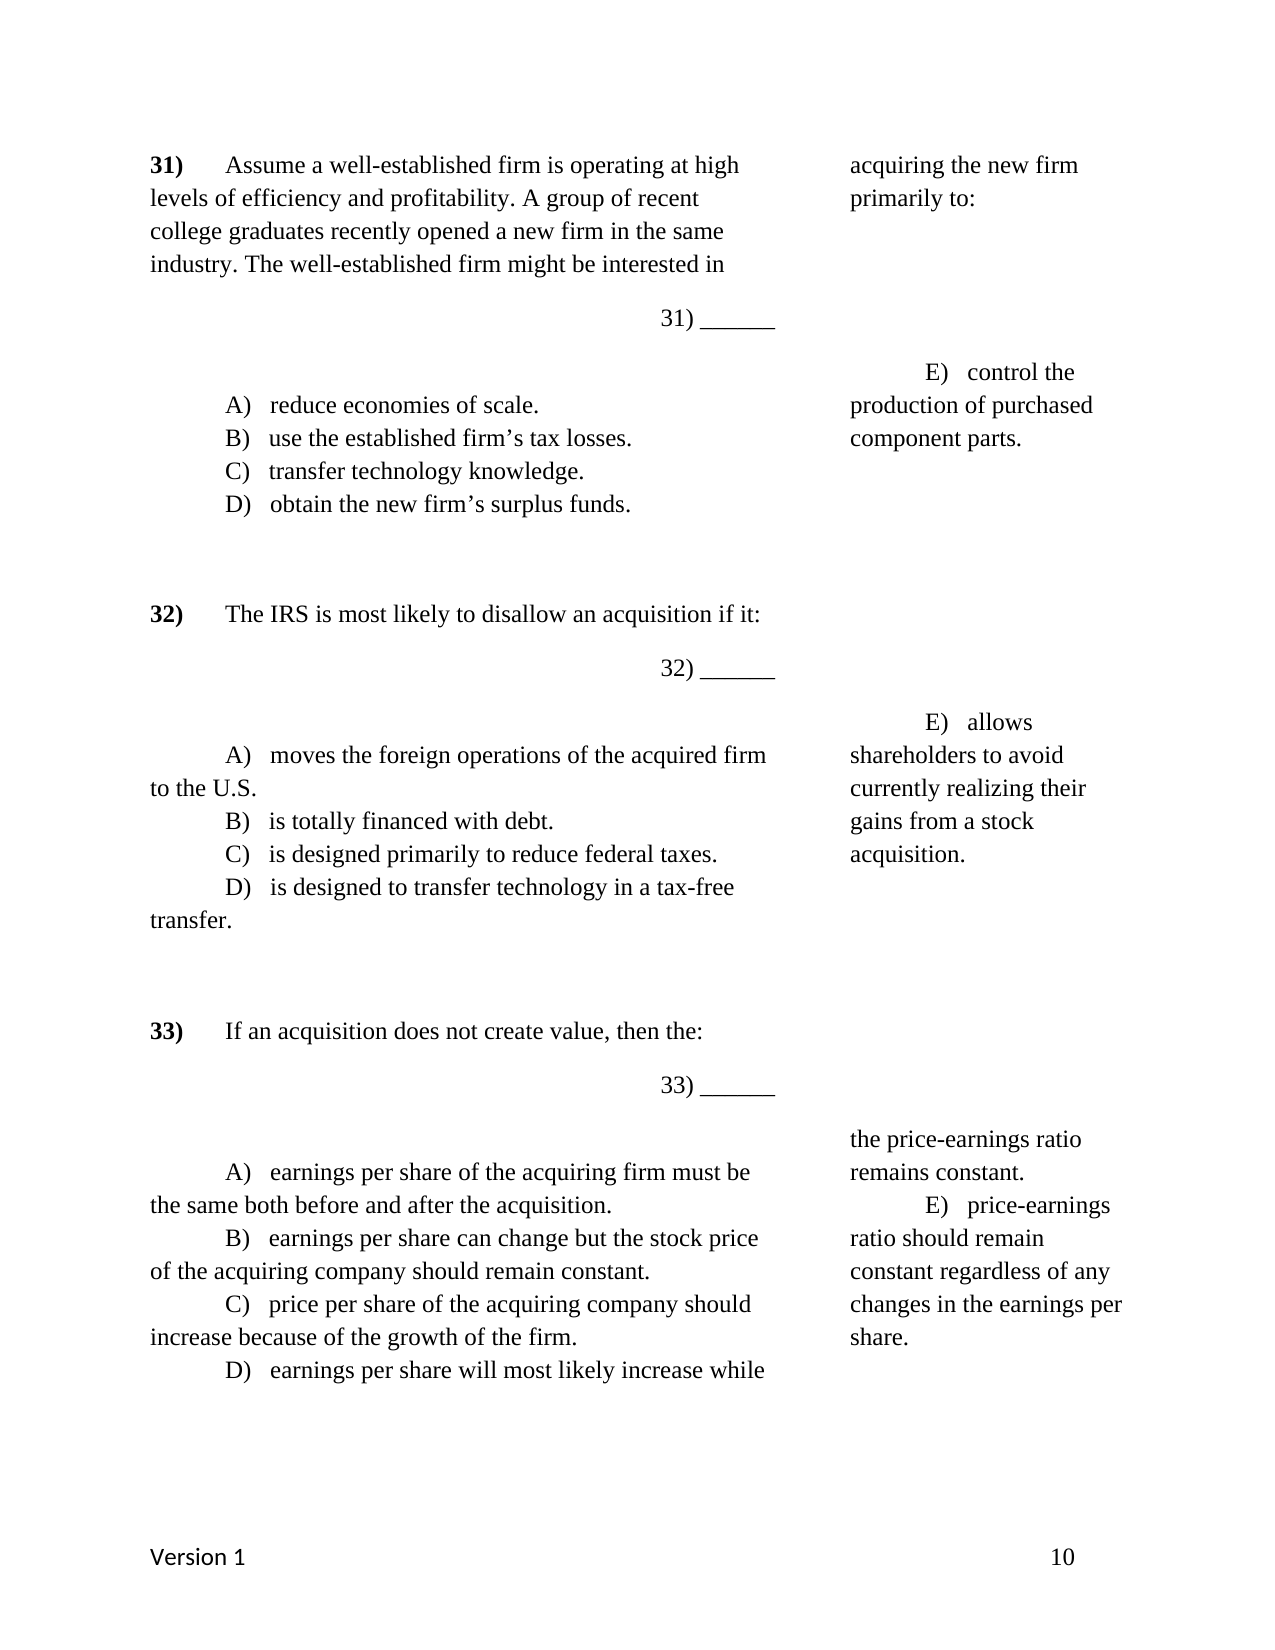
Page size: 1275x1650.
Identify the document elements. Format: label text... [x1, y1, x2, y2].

text A) reduce economies of scale. B) use the established firm’s tax losses. C) transfer technology knowledge. D) obtain the new firm’s surplus funds. E) control the production of purchased component parts. [150, 357, 775, 518]
text 31) Assume a well-established firm is operating at high levels of efficiency and profitability. A group of recent college graduates recently opened a new firm in the same industry. The well-established firm might be interested in acquiring the new firm primarily to: [150, 150, 775, 278]
text 31) ______ [150, 303, 775, 332]
text A) moves the foreign operations of the acquired firm to the U.S. B) is totally financed with debt. C) is designed primarily to reduce federal taxes. D) is designed to transfer technology in a tax-free transfer. E) allows shareholders to avoid currently realizing their gains from a stock acquisition. [150, 707, 775, 934]
text 32) The IRS is most likely to disallow an acquisition if it: [150, 599, 775, 628]
text 33) ______ [150, 1070, 775, 1098]
text 33) If an acquisition does not create value, then the: [150, 1016, 775, 1045]
text A) moves the foreign operations of the acquired firm to the U.S. B) is totally financed with debt. C) is designed primarily to reduce federal taxes. D) is designed to transfer technology in a tax-free transfer. E) allows shareholders to avoid currently realizing their gains from a stock acquisition. [850, 707, 1125, 901]
text 31) Assume a well-established firm is operating at high levels of efficiency and profitability. A group of recent college graduates recently opened a new firm in the same industry. The well-established firm might be interested in acquiring the new firm primarily to: [850, 150, 1125, 212]
text 32) ______ [150, 653, 775, 682]
text A) earnings per share of the acquiring firm must be the same both before and after the acquisition. B) earnings per share can change but the stock price of the acquiring company should remain constant. C) price per share of the acquiring company should increase because of the growth of the firm. D) earnings per share will most likely increase while the price-earnings ratio remains constant. E) price-earnings ratio should remain constant regardless of any changes in the earnings per share. [850, 1124, 1125, 1383]
text A) reduce economies of scale. B) use the established firm’s tax losses. C) transfer technology knowledge. D) obtain the new firm’s surplus funds. E) control the production of purchased component parts. [850, 357, 1125, 484]
text A) earnings per share of the acquiring firm must be the same both before and after the acquisition. B) earnings per share can change but the stock price of the acquiring company should remain constant. C) price per share of the acquiring company should increase because of the growth of the firm. D) earnings per share will most likely increase while the price-earnings ratio remains constant. E) price-earnings ratio should remain constant regardless of any changes in the earnings per share. [150, 1124, 775, 1383]
